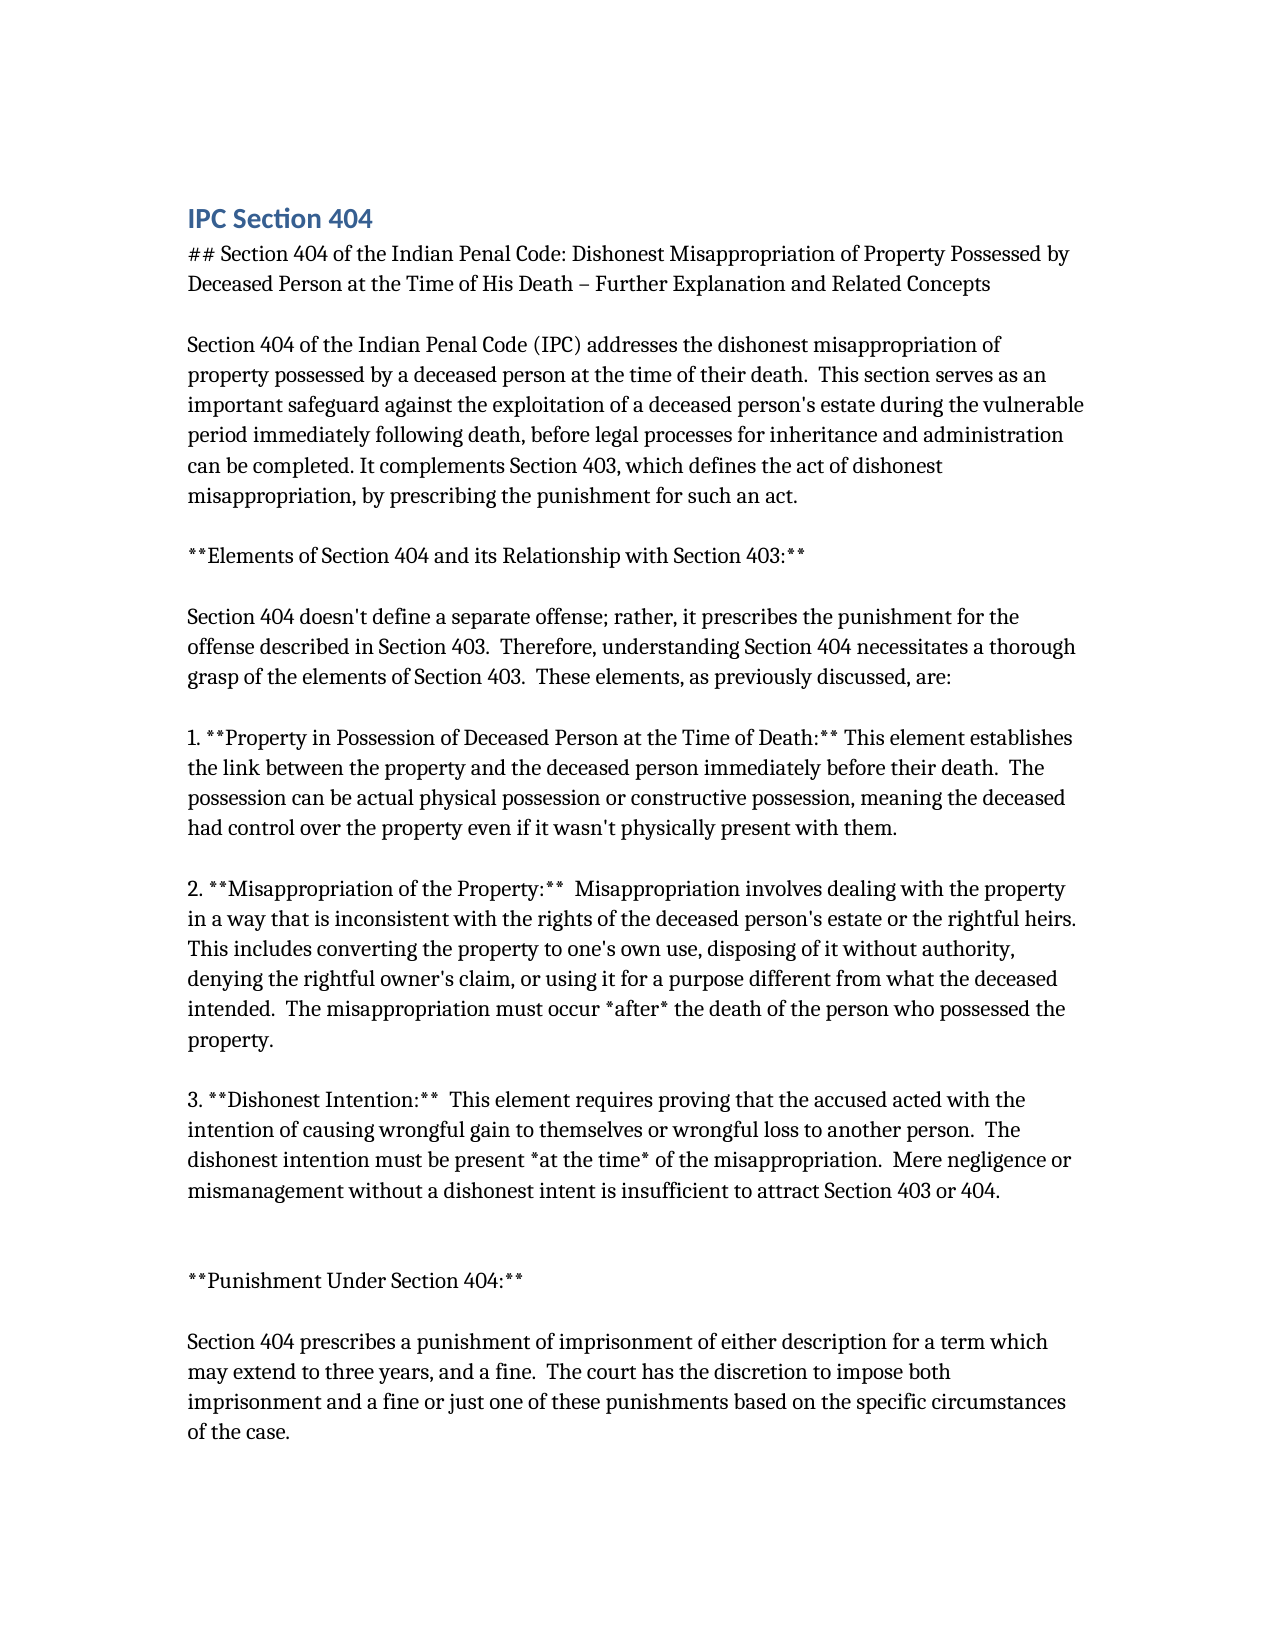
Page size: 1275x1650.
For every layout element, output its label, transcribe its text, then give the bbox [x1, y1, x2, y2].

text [187, 241, 1087, 1476]
subtitle IPC Section 404 [187, 200, 1087, 236]
